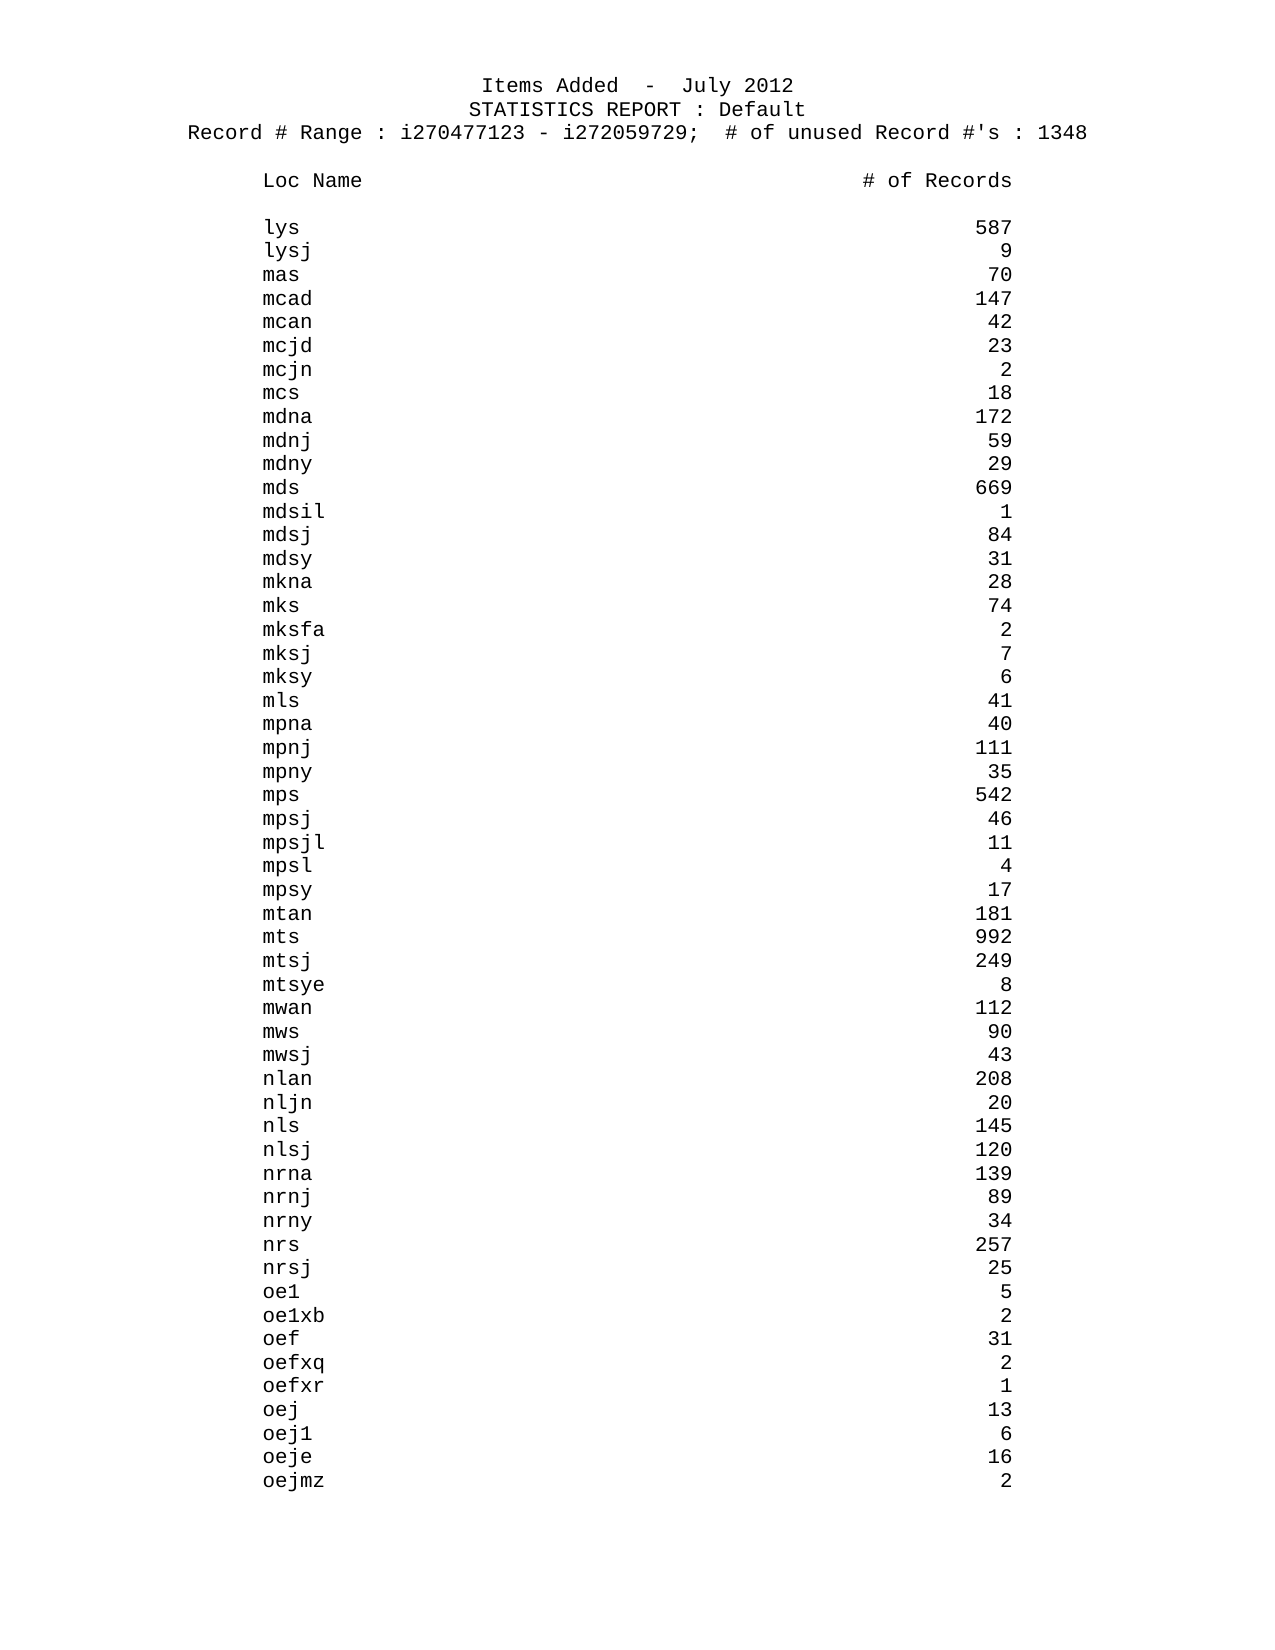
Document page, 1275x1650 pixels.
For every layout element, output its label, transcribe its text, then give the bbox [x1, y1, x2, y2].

text oej1 6 [75, 1423, 1200, 1446]
text mks 74 [75, 595, 1200, 619]
text mpna 40 [75, 713, 1200, 737]
text mts 992 [75, 926, 1200, 950]
text oefxq 2 [75, 1352, 1200, 1376]
text lysj 9 [75, 241, 1200, 264]
text oeje 16 [75, 1446, 1200, 1470]
text mpsy 17 [75, 879, 1200, 903]
text mcad 147 [75, 288, 1200, 311]
text oej 13 [75, 1399, 1200, 1423]
text nls 145 [75, 1115, 1200, 1139]
text mpny 35 [75, 761, 1200, 784]
text mcs 18 [75, 382, 1200, 406]
text nlsj 120 [75, 1139, 1200, 1163]
text mwan 112 [75, 997, 1200, 1021]
text nrsj 25 [75, 1257, 1200, 1281]
text mcjd 23 [75, 335, 1200, 359]
text STATISTICS REPORT : Default [75, 99, 1200, 122]
text nrny 34 [75, 1210, 1200, 1234]
text oefxr 1 [75, 1376, 1200, 1399]
text mws 90 [75, 1021, 1200, 1044]
text oe1 5 [75, 1281, 1200, 1304]
text nlan 208 [75, 1068, 1200, 1092]
text mdna 172 [75, 406, 1200, 430]
text mdnj 59 [75, 430, 1200, 453]
text mcjn 2 [75, 359, 1200, 382]
text mdny 29 [75, 453, 1200, 477]
text mksj 7 [75, 642, 1200, 666]
text Loc Name # of Records [75, 169, 1200, 193]
text mdsy 31 [75, 548, 1200, 572]
text mtsj 249 [75, 950, 1200, 973]
text mtan 181 [75, 903, 1200, 926]
text mkna 28 [75, 572, 1200, 595]
text mas 70 [75, 264, 1200, 288]
text oejmz 2 [75, 1470, 1200, 1494]
text nrna 139 [75, 1163, 1200, 1186]
text Record # Range : i270477123 - i272059729; # of unused Record #'s : 1348 [75, 122, 1200, 146]
text nljn 20 [75, 1092, 1200, 1115]
text mtsye 8 [75, 973, 1200, 997]
text mdsil 1 [75, 501, 1200, 524]
text lys 587 [75, 217, 1200, 241]
text mpsjl 11 [75, 832, 1200, 855]
text mds 669 [75, 477, 1200, 501]
text mls 41 [75, 690, 1200, 713]
text mpsl 4 [75, 855, 1200, 879]
text mwsj 43 [75, 1044, 1200, 1068]
text mdsj 84 [75, 524, 1200, 548]
text mps 542 [75, 784, 1200, 808]
text mksfa 2 [75, 619, 1200, 642]
text mpnj 111 [75, 737, 1200, 761]
text mpsj 46 [75, 808, 1200, 832]
text oe1xb 2 [75, 1304, 1200, 1328]
text Items Added - July 2012 [75, 75, 1200, 99]
text nrnj 89 [75, 1186, 1200, 1210]
text mksy 6 [75, 666, 1200, 690]
text mcan 42 [75, 311, 1200, 335]
text oef 31 [75, 1328, 1200, 1352]
text nrs 257 [75, 1234, 1200, 1257]
